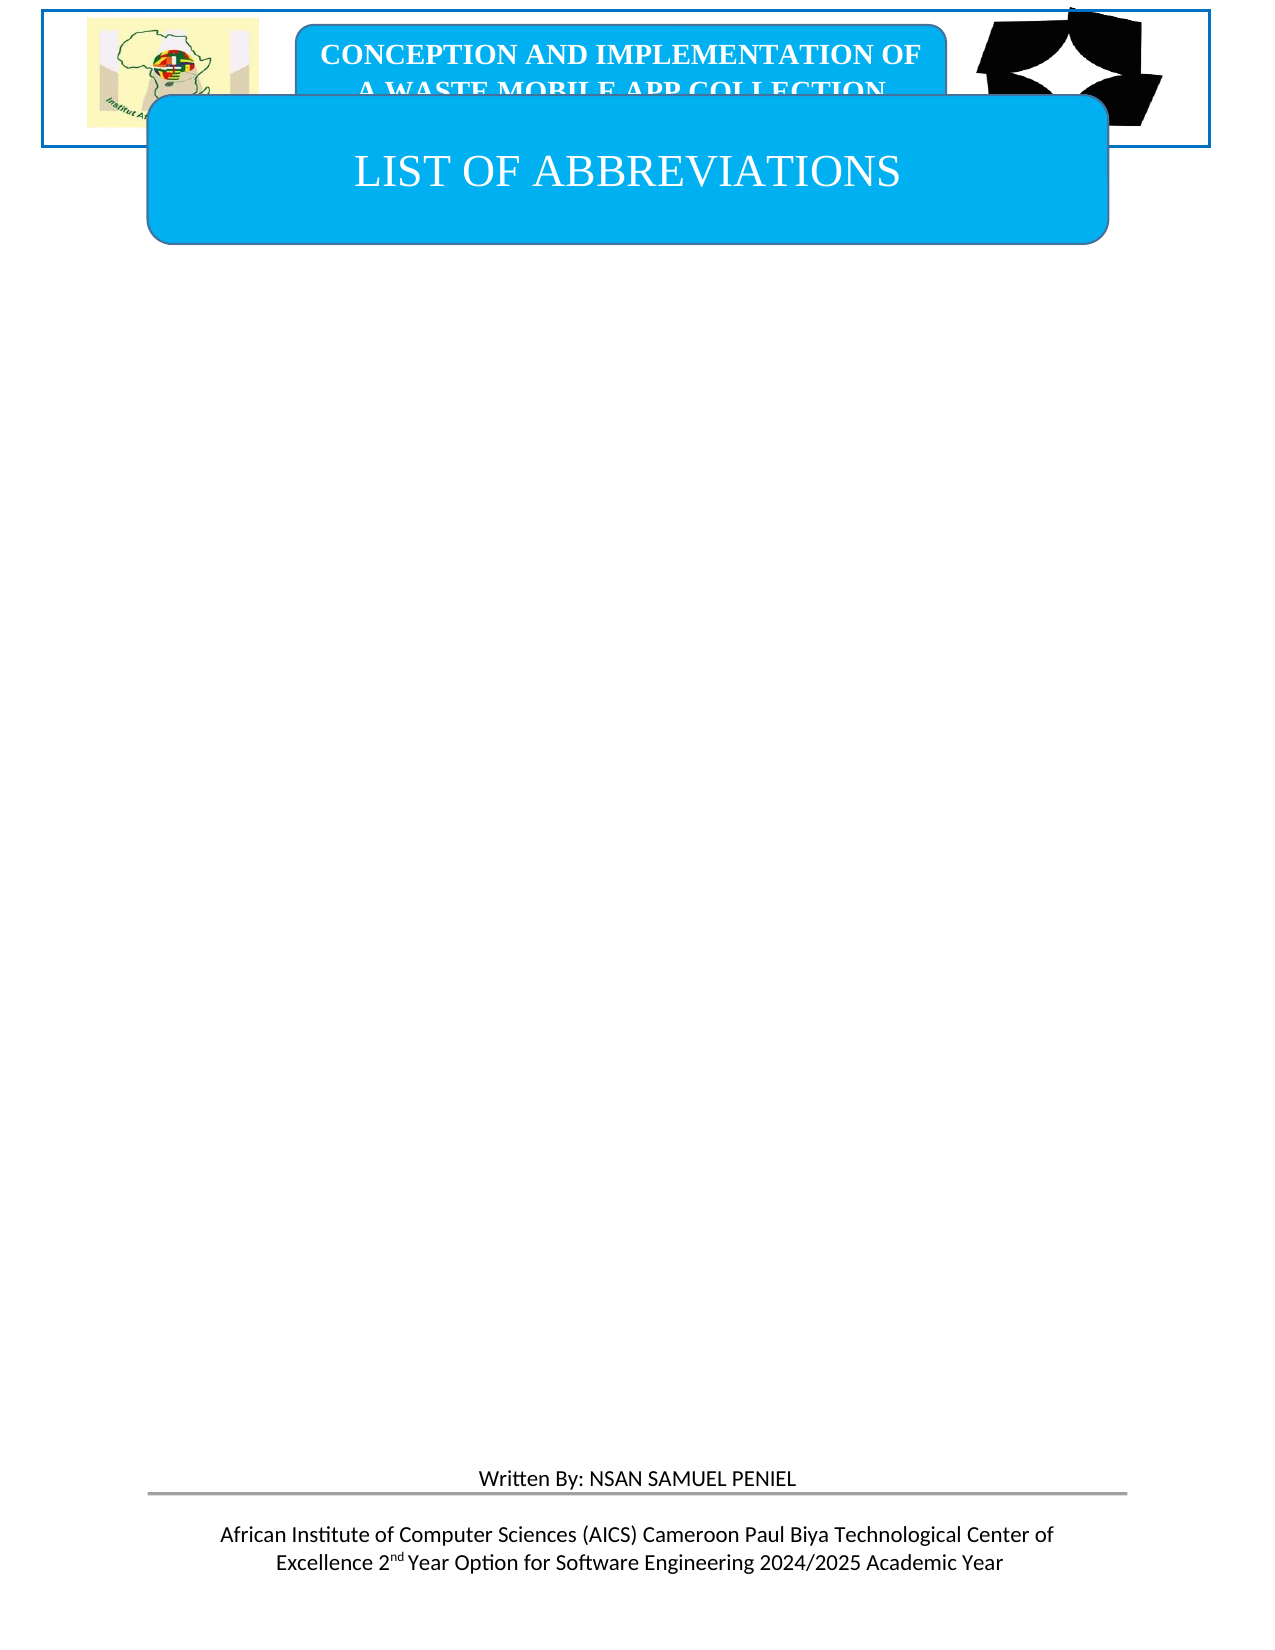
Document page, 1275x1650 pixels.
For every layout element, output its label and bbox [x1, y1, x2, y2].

picture [975, 12, 1163, 136]
picture [87, 12, 259, 136]
